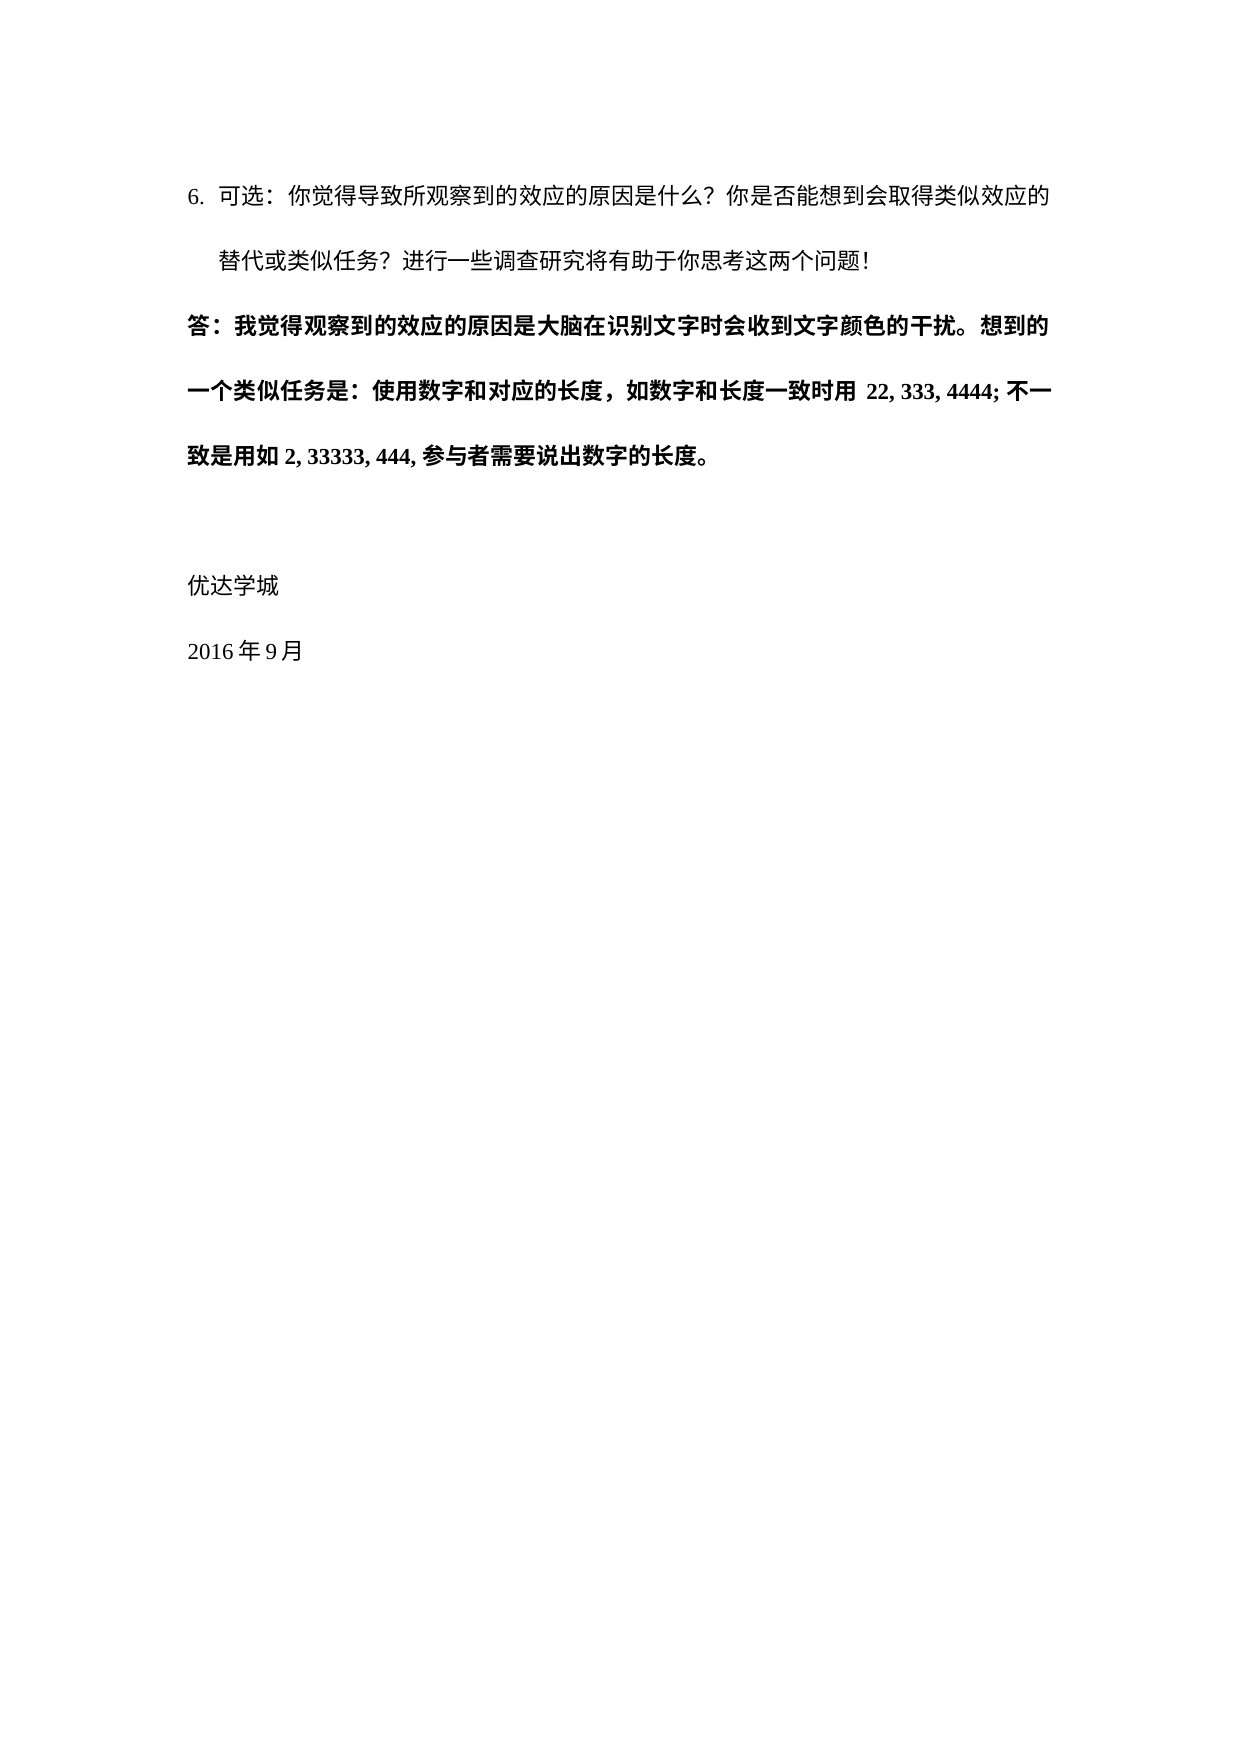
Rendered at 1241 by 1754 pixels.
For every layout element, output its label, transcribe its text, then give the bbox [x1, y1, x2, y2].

text 优达学城 [187, 552, 1053, 617]
text 2016年9月 [187, 617, 1053, 682]
text 答：我觉得观察到的效应的原因是大脑在识别文字时会收到文字颜色的干扰。想到的一个类似任务是：使用数字和对应的长度，如数字和长度一致时用 22, 333, 4444; 不一致是用如 2, 33333, 444, 参与者需要说出数字的长度。 [187, 292, 1053, 487]
list 可选：你觉得导致所观察到的效应的原因是什么？你是否能想到会取得类似效应的替代或类似任务？进行一些调查研究将有助于你思考这两个问题！ [187, 162, 1053, 292]
